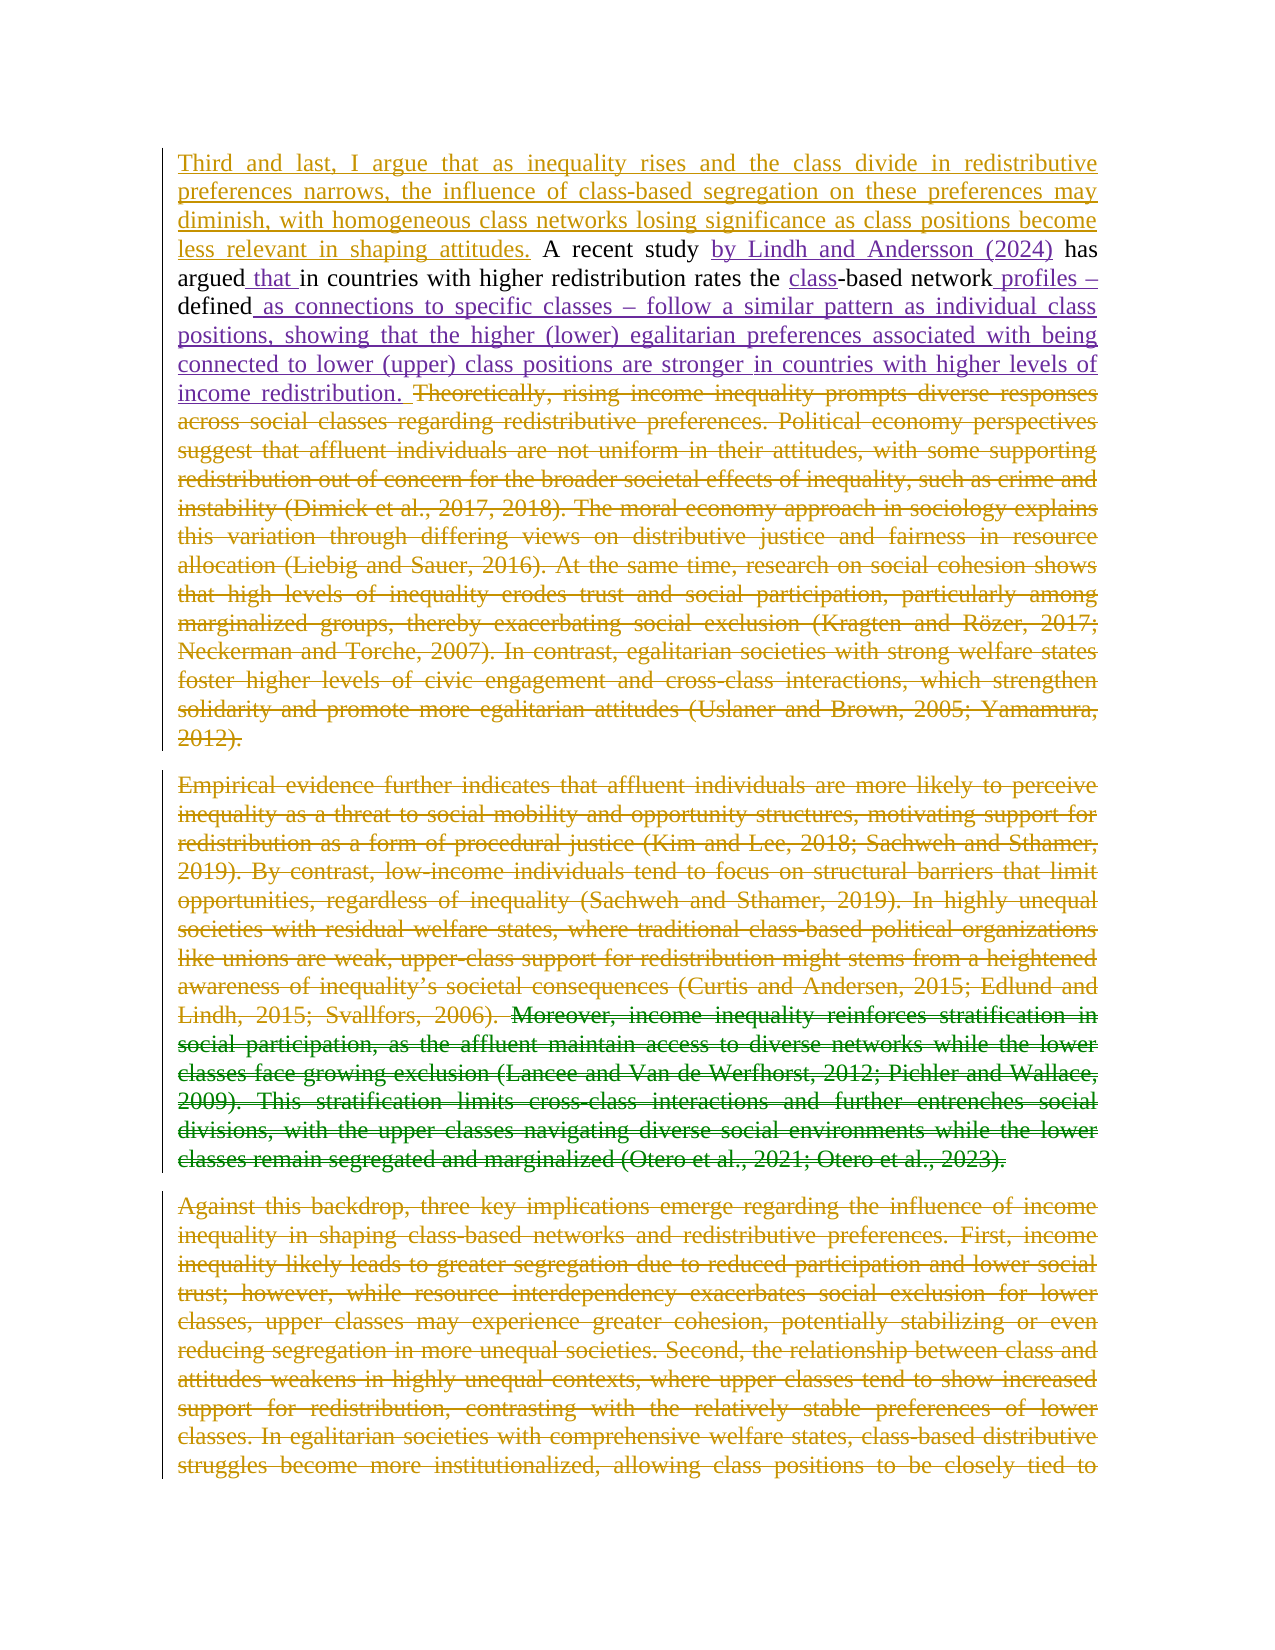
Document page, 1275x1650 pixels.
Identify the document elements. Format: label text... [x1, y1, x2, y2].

text A recent study has arguedin countries with higher redistribution rates the -based networkdefined [177, 682, 1098, 709]
text A recent study has arguedin countries with higher redistribution rates the -based networkdefined [177, 148, 1098, 173]
text A recent study has arguedin countries with higher redistribution rates the -based networkdefined [177, 423, 1098, 508]
text A recent study has arguedin countries with higher redistribution rates the -based networkdefined [177, 624, 1098, 652]
text A recent study has arguedin countries with higher redistribution rates the -based networkdefined [177, 174, 1098, 201]
text A recent study has arguedin countries with higher redistribution rates the -based networkdefined [177, 710, 1098, 751]
text A recent study has arguedin countries with higher redistribution rates the -based networkdefined [177, 538, 1098, 594]
text A recent study has arguedin countries with higher redistribution rates the -based networkdefined [177, 595, 1098, 623]
text A recent study has arguedin countries with higher redistribution rates the -based networkdefined [177, 346, 1098, 374]
text A recent study has arguedin countries with higher redistribution rates the -based networkdefined [177, 202, 1098, 345]
text A recent study has arguedin countries with higher redistribution rates the -based networkdefined [177, 375, 1098, 422]
text A recent study has arguedin countries with higher redistribution rates the -based networkdefined [177, 509, 1098, 537]
text A recent study has arguedin countries with higher redistribution rates the -based networkdefined [177, 653, 1098, 681]
